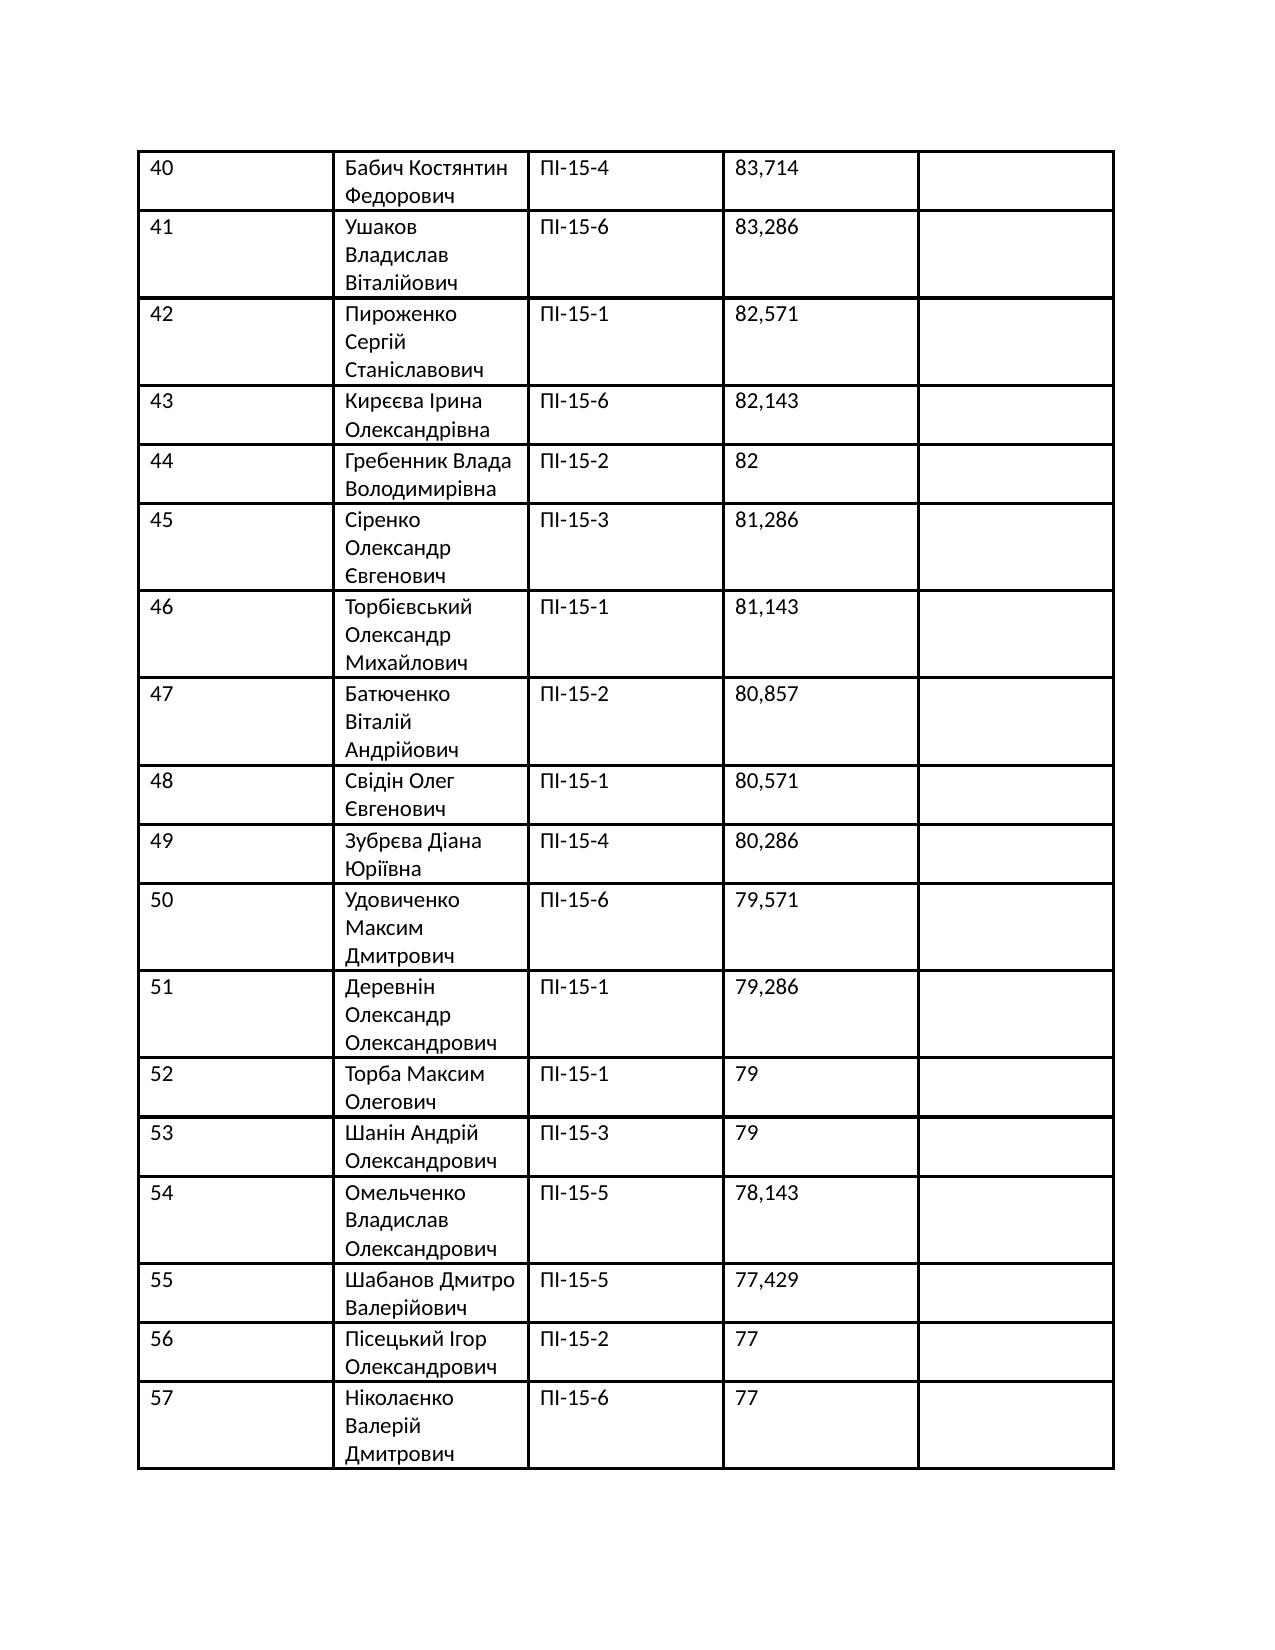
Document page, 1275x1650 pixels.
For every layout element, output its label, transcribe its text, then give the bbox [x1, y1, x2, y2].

table_cell 80,286 [725, 826, 917, 882]
table_cell [920, 446, 1112, 502]
table_cell 82,571 [725, 300, 917, 383]
table_cell 55 [140, 1265, 332, 1321]
table_cell 45 [140, 505, 332, 589]
table_cell 82,143 [725, 387, 917, 443]
table_cell ПІ-15-3 [530, 505, 722, 589]
table_cell 44 [140, 446, 332, 502]
table_cell 47 [140, 679, 332, 763]
table_cell [920, 826, 1112, 882]
table_cell 81,286 [725, 505, 917, 589]
table_cell 82 [725, 446, 917, 502]
table_cell [920, 972, 1112, 1056]
table_cell Ніколаєнко Валерій Дмитрович [335, 1383, 527, 1467]
table_cell Зубрєва Діана Юріївна [335, 826, 527, 882]
table_cell Ушаков Владислав Віталійович [335, 212, 527, 296]
table_cell [920, 505, 1112, 589]
table_cell 83,286 [725, 212, 917, 296]
table_cell ПІ-15-6 [530, 1383, 722, 1467]
table_cell Свідін Олег Євгенович [335, 767, 527, 823]
table_cell Деревнін Олександр Олександрович [335, 972, 527, 1056]
table_cell [920, 387, 1112, 443]
table_cell 54 [140, 1178, 332, 1262]
table_cell ПІ-15-1 [530, 972, 722, 1056]
table_cell [920, 679, 1112, 763]
table_cell 78,143 [725, 1178, 917, 1262]
table_cell 56 [140, 1324, 332, 1380]
table_cell 48 [140, 767, 332, 823]
table_cell 40 [140, 153, 332, 209]
table_cell [920, 1383, 1112, 1467]
table_cell 49 [140, 826, 332, 882]
table_cell ПІ-15-2 [530, 446, 722, 502]
table_cell 79,571 [725, 885, 917, 969]
table_cell 81,143 [725, 592, 917, 676]
table_cell 79,286 [725, 972, 917, 1056]
table_cell 42 [140, 300, 332, 383]
table_cell 52 [140, 1059, 332, 1115]
table_cell 57 [140, 1383, 332, 1467]
table_cell [920, 1119, 1112, 1174]
table_cell [920, 212, 1112, 296]
table_cell Шабанов Дмитро Валерійович [335, 1265, 527, 1321]
table_cell [920, 1178, 1112, 1262]
table_cell [920, 592, 1112, 676]
table_cell [920, 767, 1112, 823]
table_cell Пісецький Ігор Олександрович [335, 1324, 527, 1380]
table_cell Удовиченко Максим Дмитрович [335, 885, 527, 969]
table_cell [920, 153, 1112, 209]
table_cell ПІ-15-4 [530, 826, 722, 882]
table_cell 50 [140, 885, 332, 969]
table_cell 77 [725, 1383, 917, 1467]
table_cell ПІ-15-4 [530, 153, 722, 209]
table_cell 51 [140, 972, 332, 1056]
table_cell ПІ-15-6 [530, 212, 722, 296]
table_cell Батюченко Віталій Андрійович [335, 679, 527, 763]
table_cell [920, 885, 1112, 969]
table_cell [920, 1059, 1112, 1115]
table_cell ПІ-15-2 [530, 679, 722, 763]
table_cell ПІ-15-6 [530, 387, 722, 443]
table_cell 83,714 [725, 153, 917, 209]
table_cell Кирєєва Ірина Олександрівна [335, 387, 527, 443]
table_cell 53 [140, 1119, 332, 1174]
table_cell ПІ-15-3 [530, 1119, 722, 1174]
table_cell ПІ-15-1 [530, 1059, 722, 1115]
table_cell ПІ-15-6 [530, 885, 722, 969]
table_cell ПІ-15-1 [530, 300, 722, 383]
table_cell Гребенник Влада Володимирівна [335, 446, 527, 502]
table_cell [920, 1265, 1112, 1321]
table_cell 79 [725, 1119, 917, 1174]
table_cell Пироженко Сергій Станіславович [335, 300, 527, 383]
table_cell Сіренко Олександр Євгенович [335, 505, 527, 589]
table_cell 77,429 [725, 1265, 917, 1321]
table_cell 80,857 [725, 679, 917, 763]
table_cell Торбієвський Олександр Михайлович [335, 592, 527, 676]
table_cell ПІ-15-1 [530, 767, 722, 823]
table_cell [920, 300, 1112, 383]
table_cell 43 [140, 387, 332, 443]
table_cell 41 [140, 212, 332, 296]
table_cell ПІ-15-5 [530, 1178, 722, 1262]
table_cell Омельченко Владислав Олександрович [335, 1178, 527, 1262]
table_cell ПІ-15-1 [530, 592, 722, 676]
table_cell [920, 1324, 1112, 1380]
table_cell Шанін Андрій Олександрович [335, 1119, 527, 1174]
table_cell ПІ-15-2 [530, 1324, 722, 1380]
table_cell Торба Максим Олегович [335, 1059, 527, 1115]
table_cell Бабич Костянтин Федорович [335, 153, 527, 209]
table_cell 79 [725, 1059, 917, 1115]
table_cell 80,571 [725, 767, 917, 823]
table_cell 46 [140, 592, 332, 676]
table_cell 77 [725, 1324, 917, 1380]
table_cell ПІ-15-5 [530, 1265, 722, 1321]
